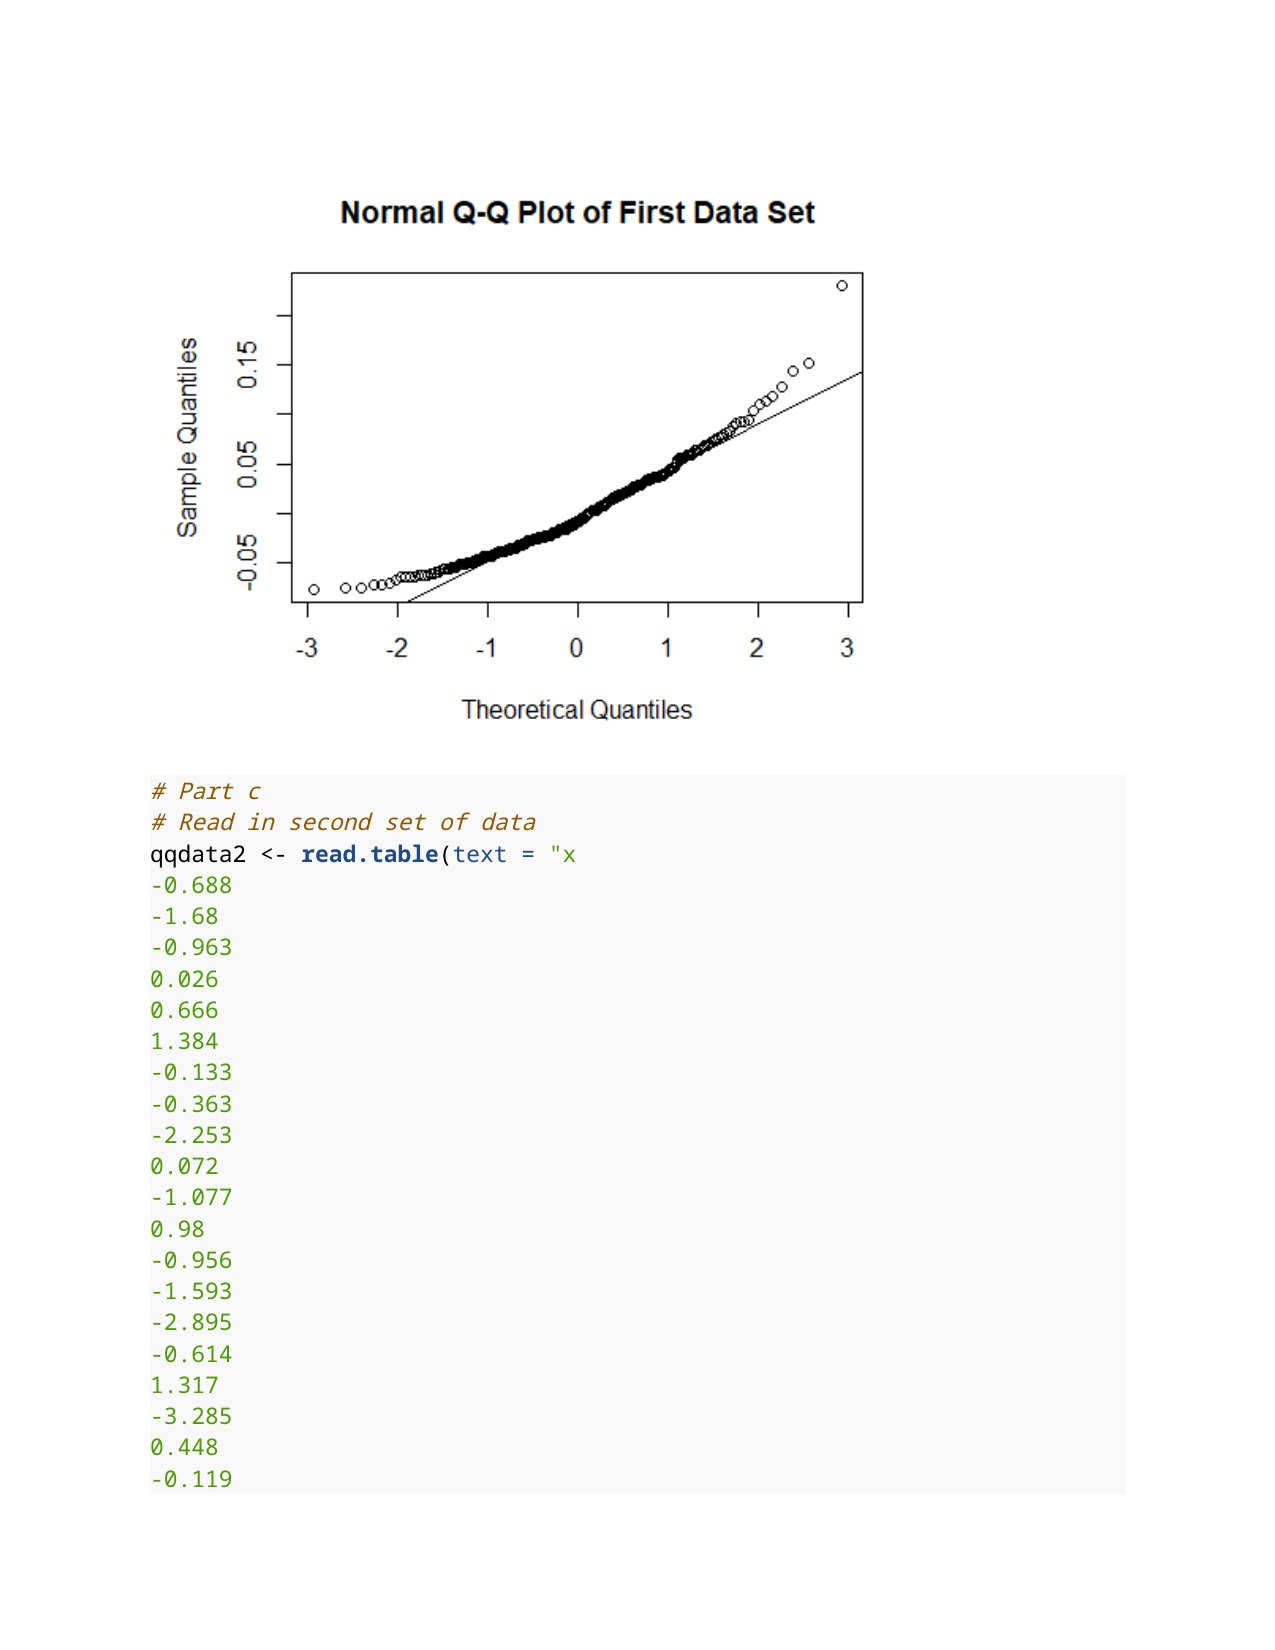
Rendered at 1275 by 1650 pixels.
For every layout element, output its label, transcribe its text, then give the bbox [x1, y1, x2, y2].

picture [168, 150, 927, 757]
